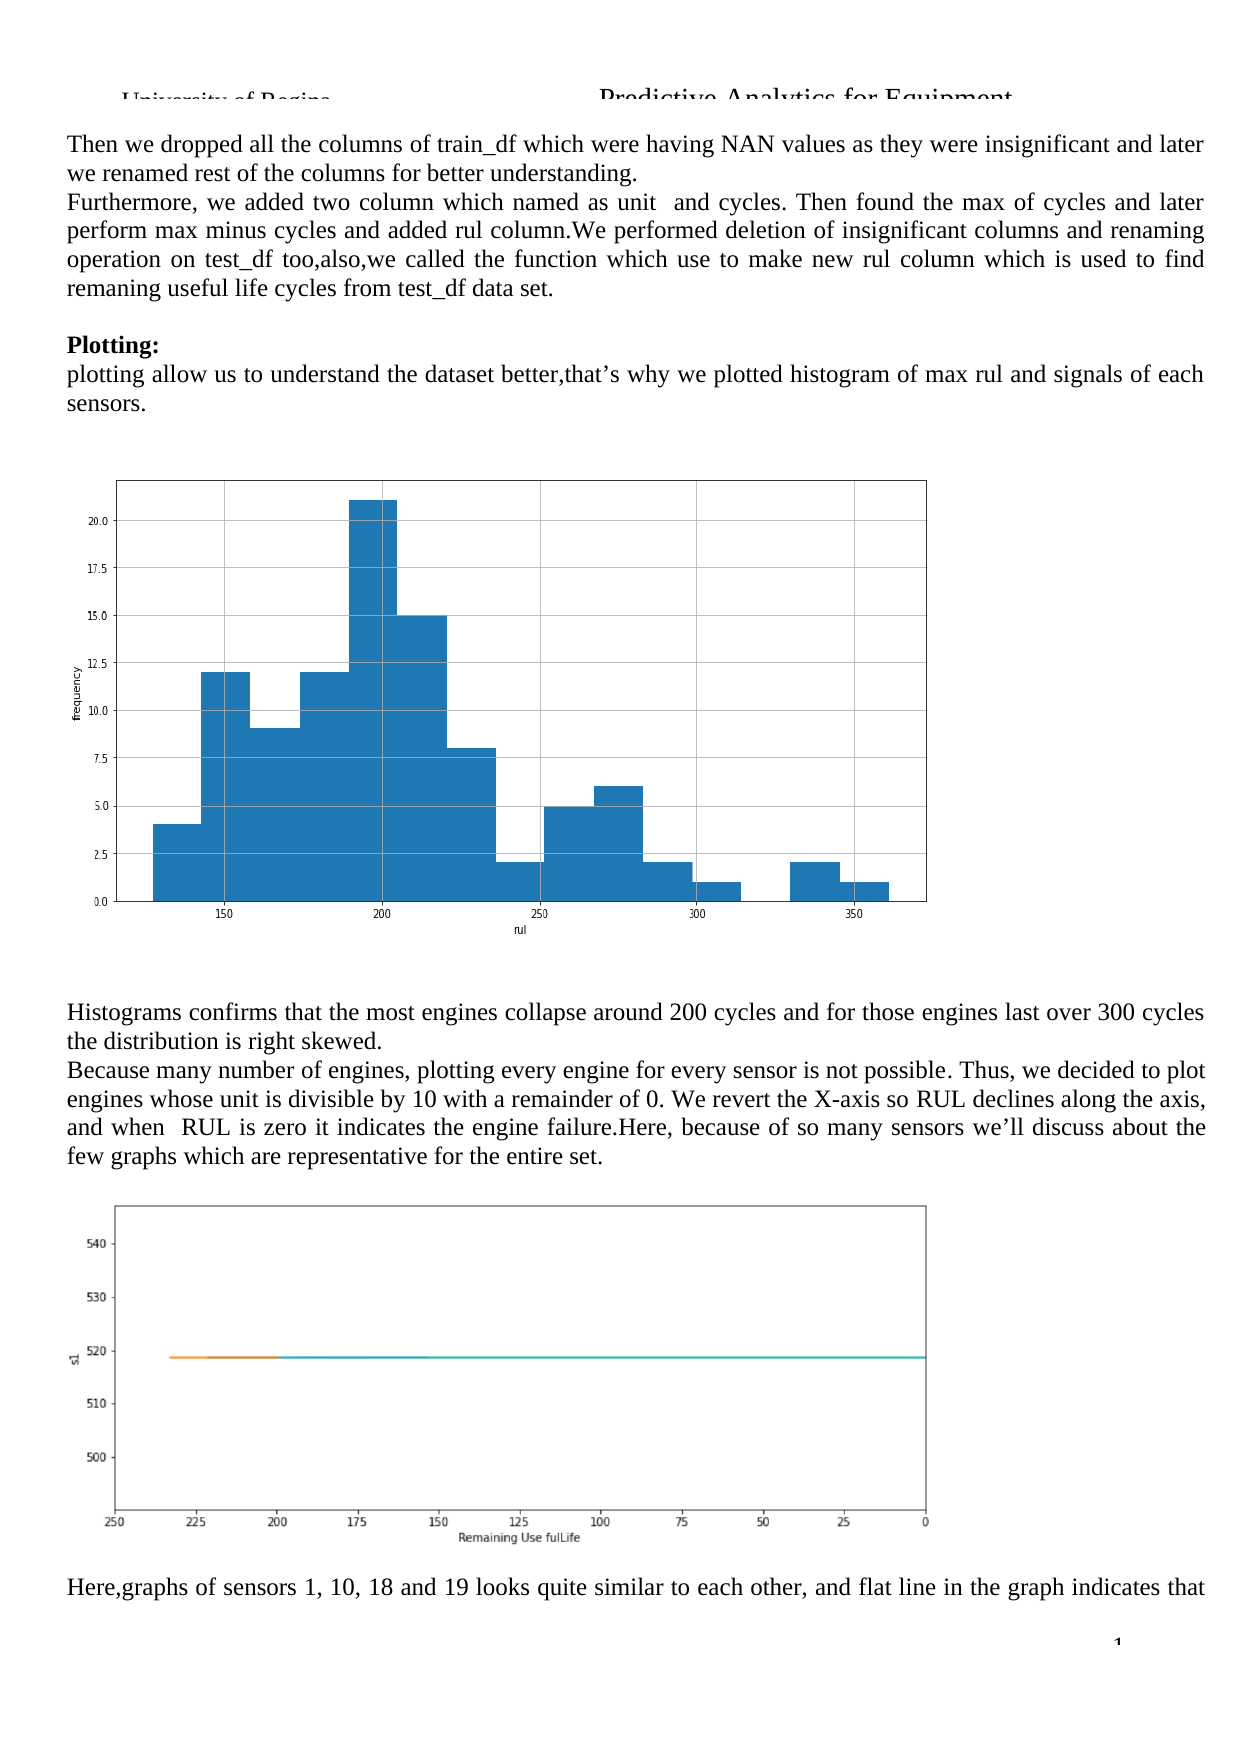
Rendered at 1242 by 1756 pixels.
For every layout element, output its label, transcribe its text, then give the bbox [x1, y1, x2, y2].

picture [66, 474, 931, 943]
picture [66, 1198, 929, 1553]
text plotting allow us to understand the dataset better,that’s why we plotted histogram of max rul and signals of each sensors. [67, 359, 1206, 417]
text Plotting: [67, 330, 1206, 359]
text Furthermore, we added two column which named as unit and cycles. Then found the max of cycles and later perform max minus cycles and added rul column.We performed deletion of insignificant columns and renaming operation on test_df too,also,we called the function which use to make new rul column which is used to find remaning useful life cycles from test_df data set. [67, 187, 1206, 302]
text Because many number of engines, plotting every engine for every sensor is not possible. Thus, we decided to plot engines whose unit is divisible by 10 with a remainder of 0. We revert the X-axis so RUL declines along the axis, and when RUL is zero it indicates the engine failure.Here, because of so many sensors we’ll discuss about the few graphs which are representative for the entire set. [67, 1055, 1206, 1170]
text Histograms confirms that the most engines collapse around 200 cycles and for those engines last over 300 cycles the distribution is right skewed. [67, 997, 1206, 1055]
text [67, 1572, 1206, 1601]
text Then we dropped all the columns of train_df which were having NAN values as they were insignificant and later we renamed rest of the columns for better understanding. [67, 129, 1206, 187]
